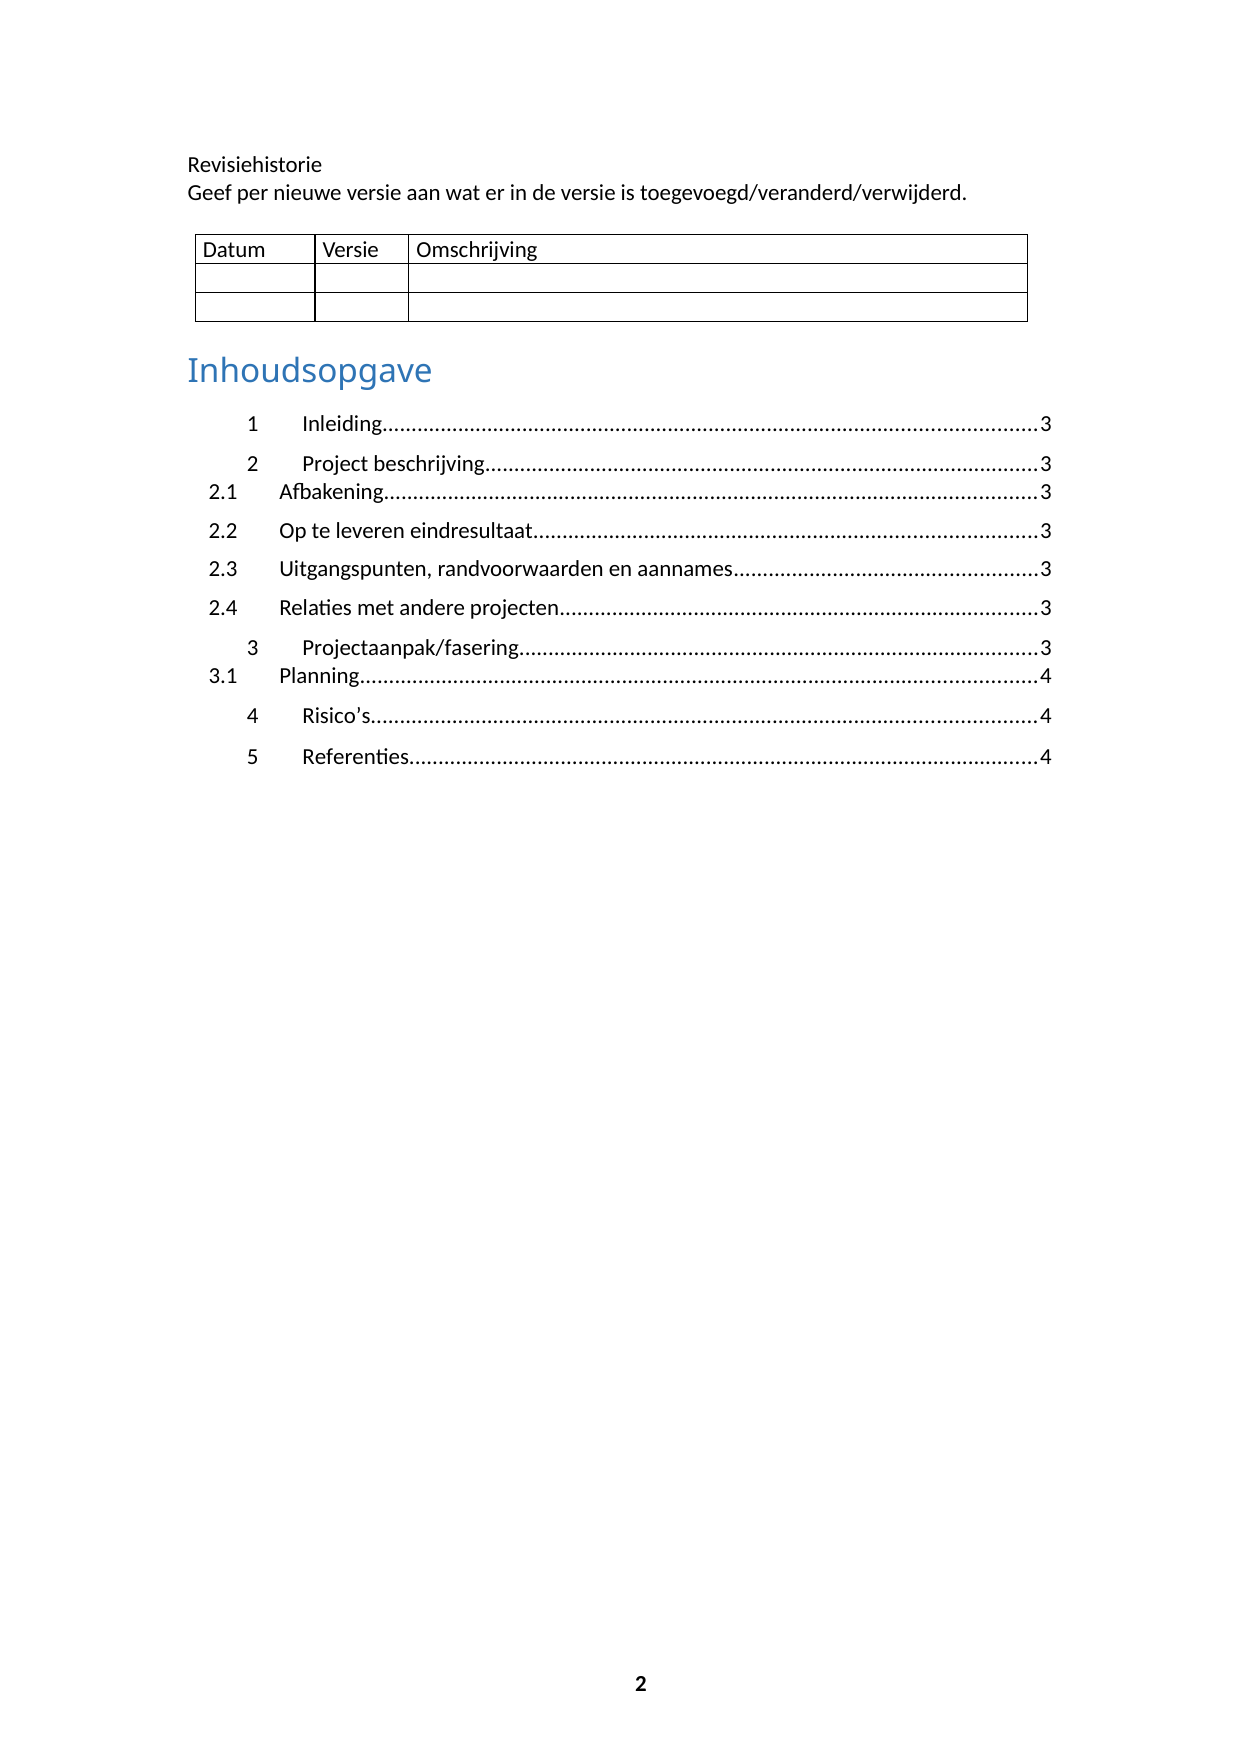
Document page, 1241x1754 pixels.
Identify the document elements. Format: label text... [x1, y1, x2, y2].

table_header Omschrijving [409, 235, 1027, 263]
text Geef per nieuwe versie aan wat er in de versie is toegevoegd/veranderd/verwijderd. [187, 178, 1053, 206]
table_header Datum [196, 235, 314, 263]
table_cell [196, 293, 314, 321]
table_cell [316, 293, 408, 321]
table_cell [196, 264, 314, 292]
table_cell [409, 264, 1027, 292]
table_header Versie [316, 235, 408, 263]
table_cell [316, 264, 408, 292]
text Revisiehistorie [187, 150, 1053, 178]
table_cell [409, 293, 1027, 321]
